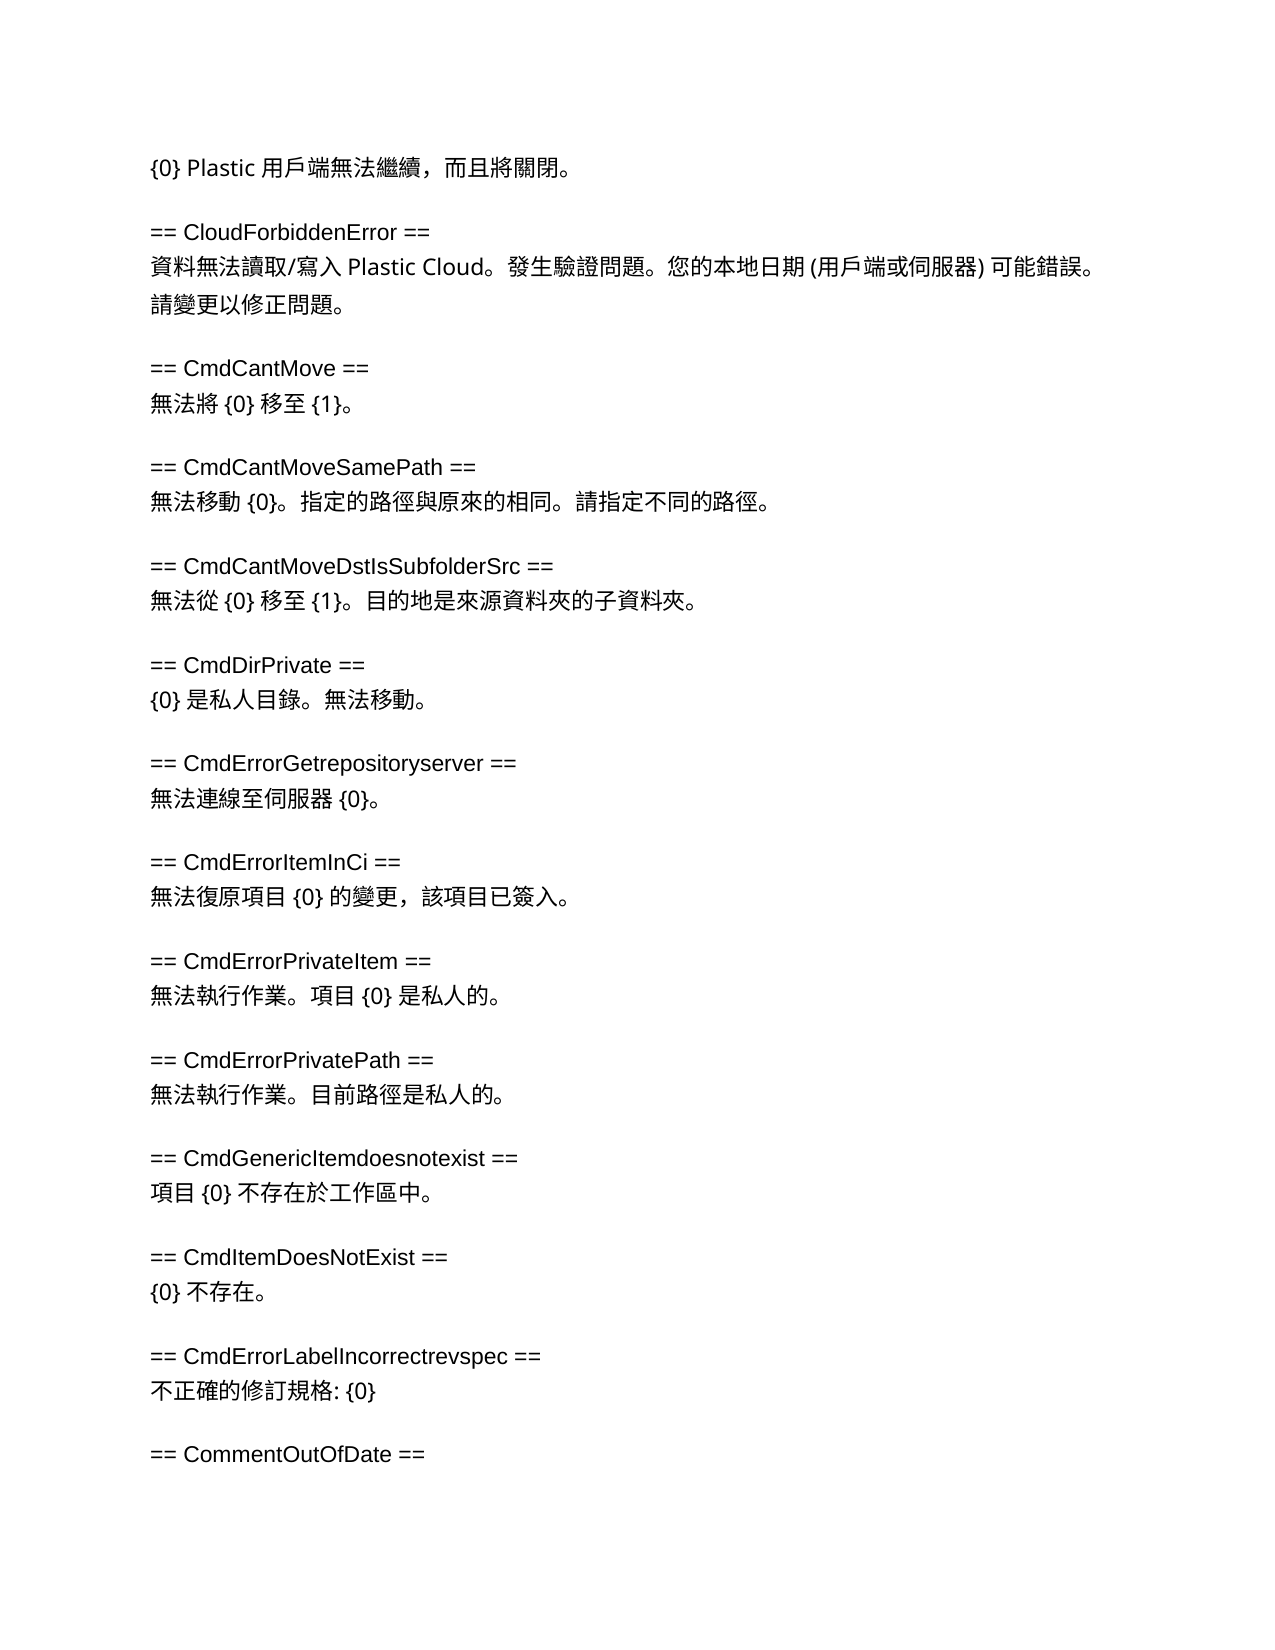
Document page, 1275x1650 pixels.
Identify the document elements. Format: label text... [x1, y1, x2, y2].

text 無法將 {0} 移至 {1}。 [150, 386, 1125, 419]
text {0} 不存在。 [150, 1274, 1125, 1307]
text 無法移動 {0}。指定的路徑與原來的相同。請指定不同的路徑。 [150, 484, 1125, 518]
text == CommentOutOfDate == [150, 1441, 1125, 1468]
text 無法從 {0} 移至 {1}。目的地是來源資料夾的子資料夾。 [150, 583, 1125, 616]
text == CmdCantMoveDstIsSubfolderSrc == [150, 553, 1125, 579]
text == CmdErrorItemInCi == [150, 849, 1125, 875]
text == CmdGenericItemdoesnotexist == [150, 1145, 1125, 1171]
text == CmdErrorLabelIncorrectrevspec == [150, 1343, 1125, 1369]
text 不正確的修訂規格: {0} [150, 1373, 1125, 1406]
text {0} 是私人目錄。無法移動。 [150, 682, 1125, 715]
text == CmdErrorPrivatePath == [150, 1047, 1125, 1073]
text == CloudForbiddenError == [150, 218, 1125, 245]
text 項目 {0} 不存在於工作區中。 [150, 1175, 1125, 1209]
text == CmdCantMove == [150, 355, 1125, 382]
text == CmdCantMoveSamePath == [150, 454, 1125, 480]
text 無法連線至伺服器 {0}。 [150, 781, 1125, 814]
text == CmdDirPrivate == [150, 652, 1125, 678]
text 資料無法讀取/寫入 Plastic Cloud。發生驗證問題。您的本地日期 (用戶端或伺服器) 可能錯誤。請變更以修正問題。 [150, 249, 1125, 320]
text == CmdErrorPrivateItem == [150, 948, 1125, 974]
text 無法執行作業。目前路徑是私人的。 [150, 1077, 1125, 1110]
text 無法執行作業。項目 {0} 是私人的。 [150, 978, 1125, 1011]
text 無法復原項目 {0} 的變更，該項目已簽入。 [150, 879, 1125, 913]
text == CmdItemDoesNotExist == [150, 1244, 1125, 1270]
text == CmdErrorGetrepositoryserver == [150, 750, 1125, 777]
text {0} Plastic 用戶端無法繼續，而且將關閉。 [150, 150, 1125, 183]
